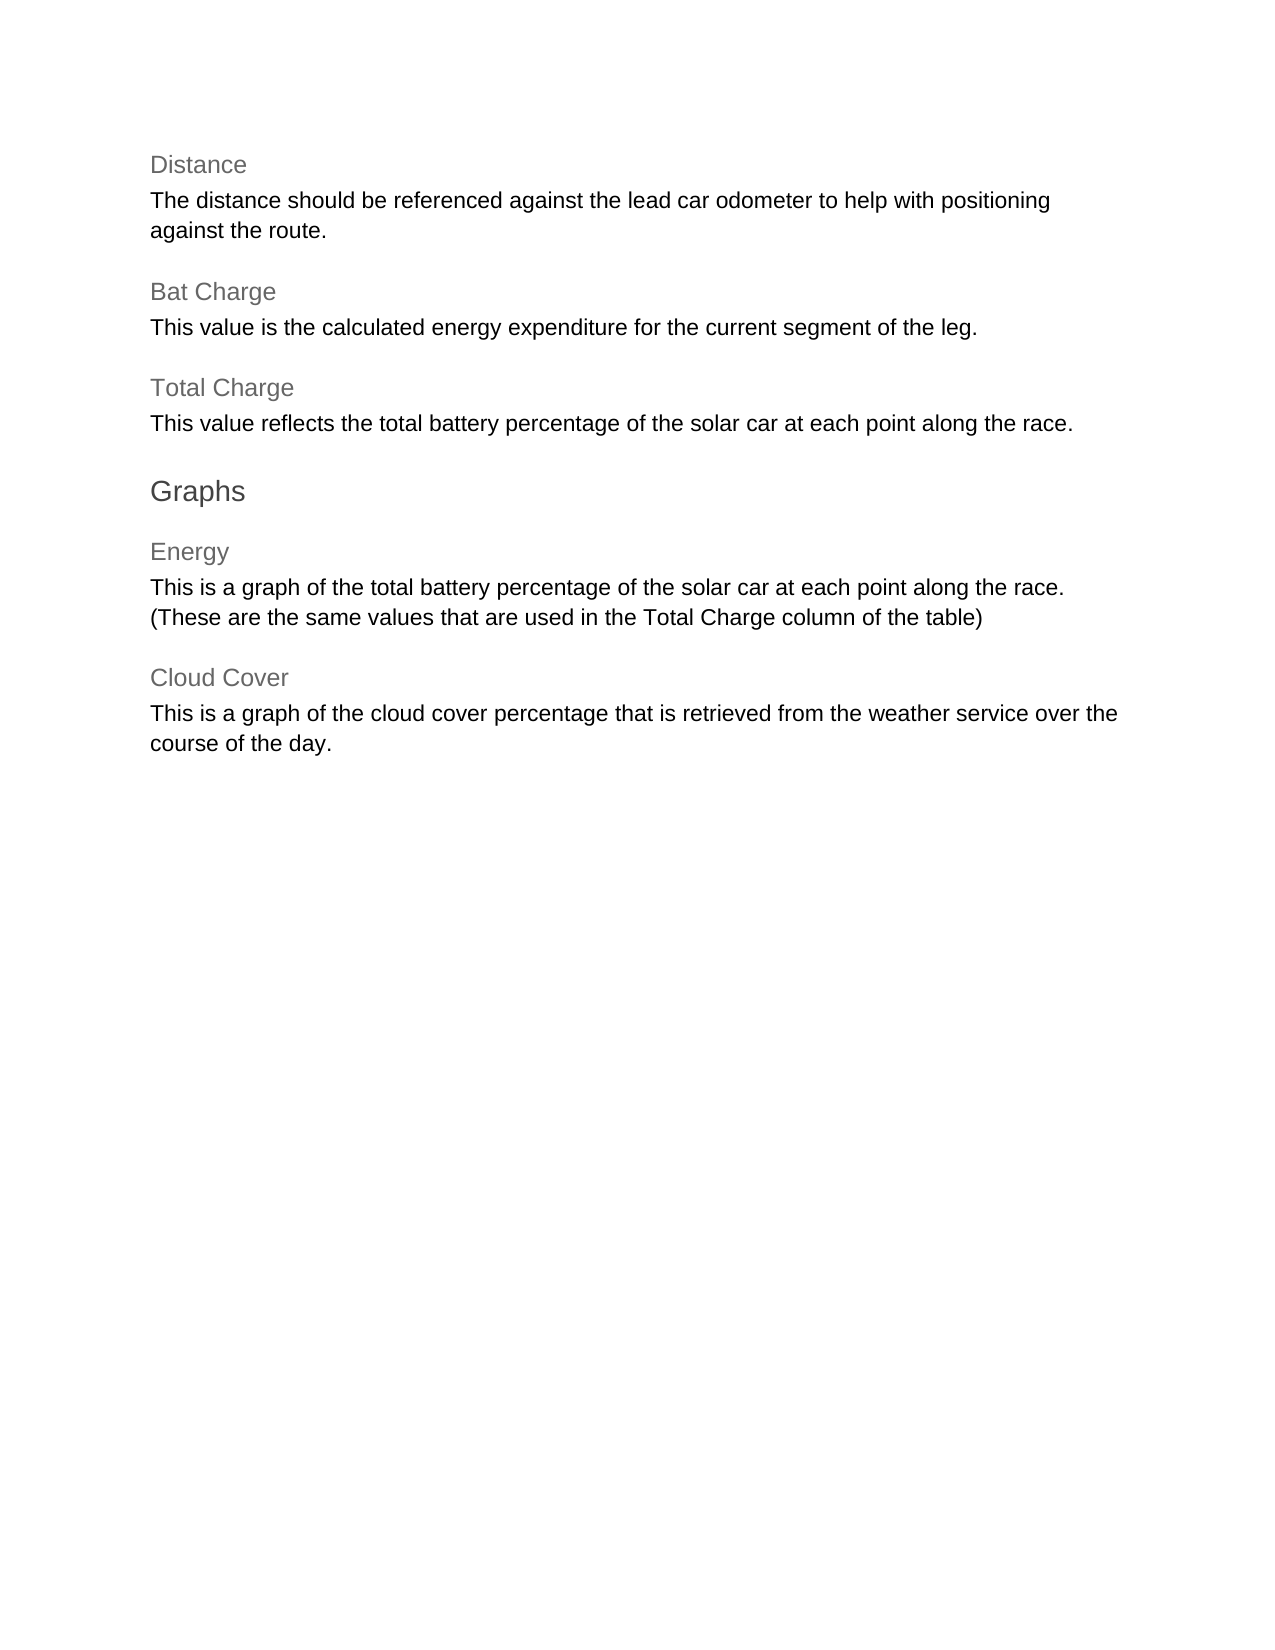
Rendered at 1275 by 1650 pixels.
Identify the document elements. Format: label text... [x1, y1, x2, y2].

subtitle Cloud Cover [150, 663, 1125, 692]
subtitle Total Charge [150, 373, 1125, 402]
text The distance should be referenced against the lead car odometer to help with positioning against the route. [150, 187, 1125, 244]
subtitle Graphs [150, 474, 1125, 507]
text This value is the calculated energy expenditure for the current segment of the leg. [150, 314, 1125, 340]
text This is a graph of the total battery percentage of the solar car at each point along the race. (These are the same values that are used in the Total Charge column of the table) [150, 573, 1125, 630]
subtitle Distance [150, 150, 1125, 179]
subtitle Energy [150, 536, 1125, 565]
text This value reflects the total battery percentage of the solar car at each point along the race. [150, 410, 1125, 437]
subtitle Bat Charge [150, 277, 1125, 305]
text This is a graph of the cloud cover percentage that is retrieved from the weather service over the course of the day. [150, 700, 1125, 757]
